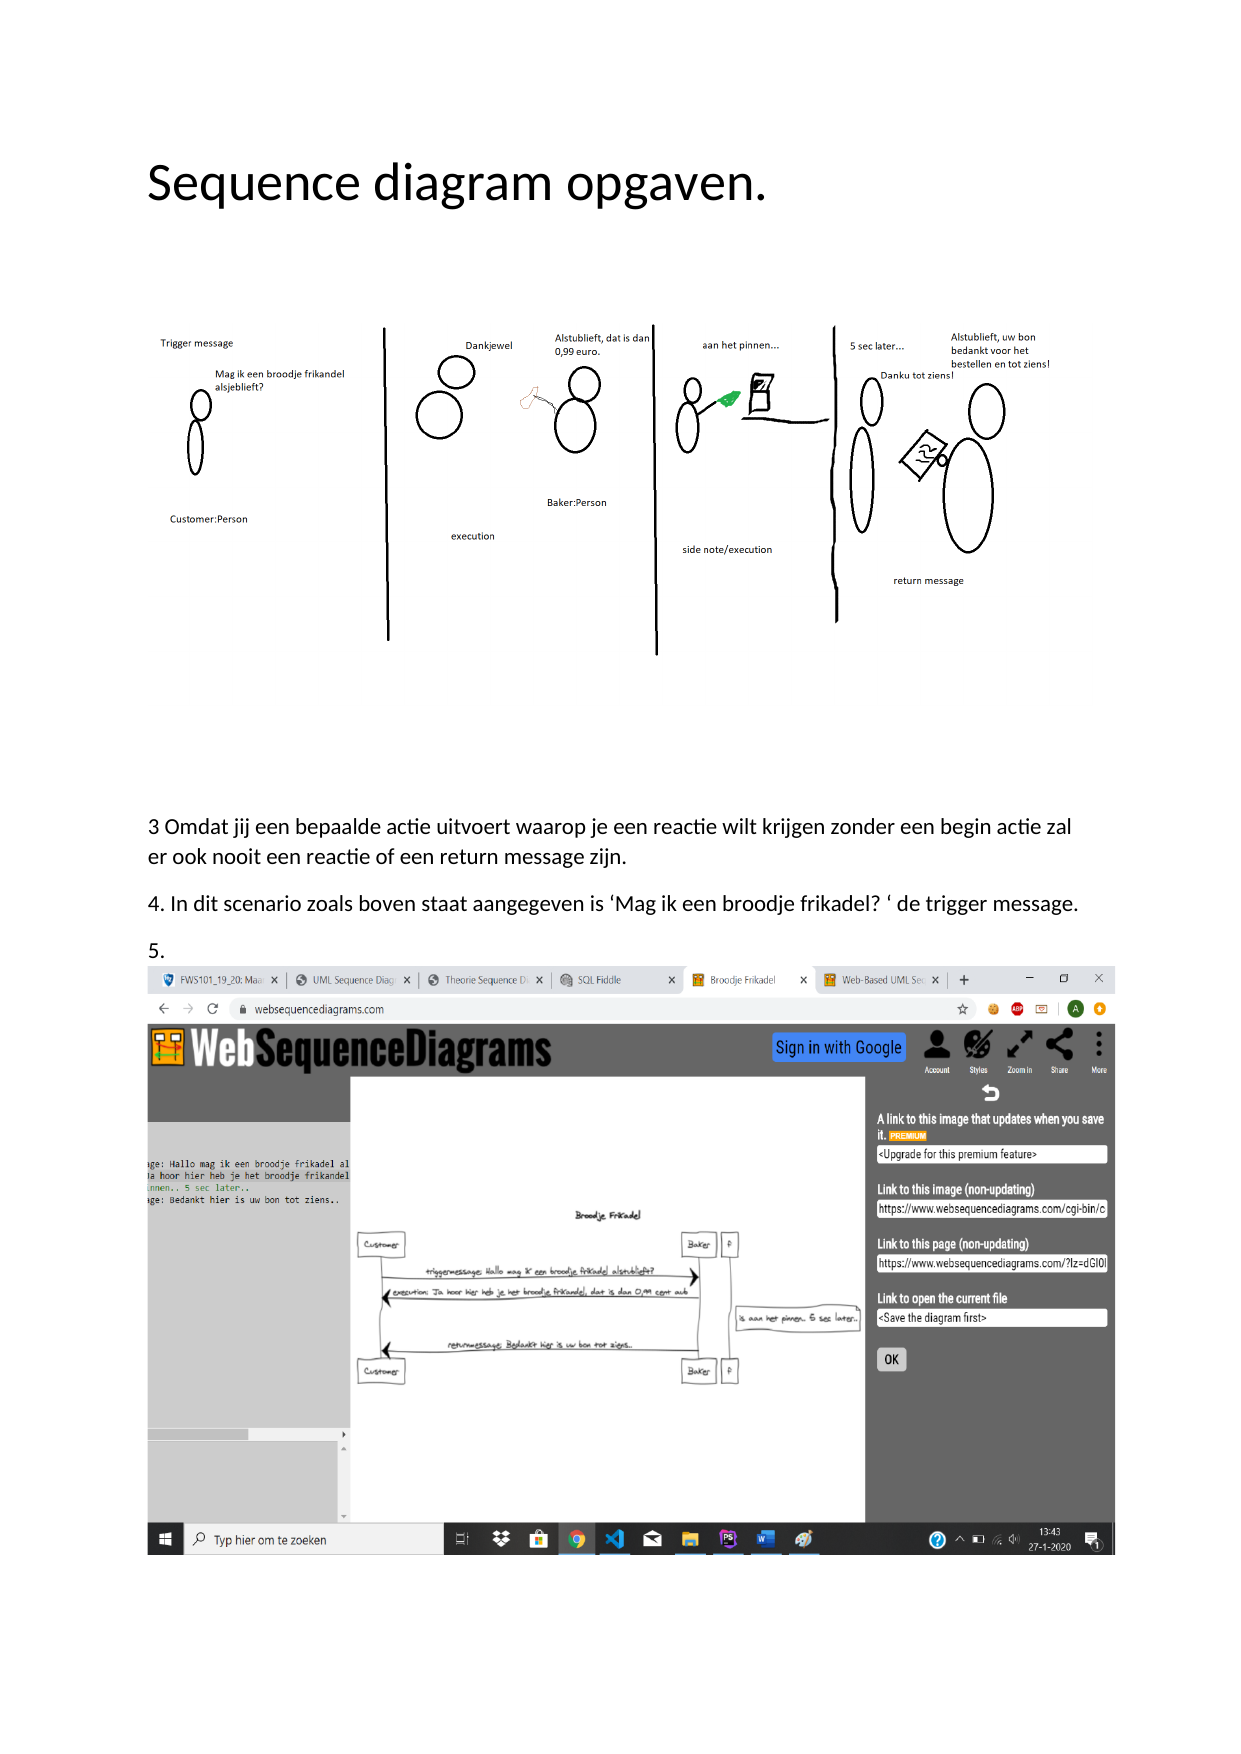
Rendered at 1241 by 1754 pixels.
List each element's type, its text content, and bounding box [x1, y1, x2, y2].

text 4. In dit scenario zoals boven staat aangegeven is ‘Mag ik een broodje frikadel? ‘ de trigger message. [148, 889, 1093, 917]
text 3 Omdat jij een bepaalde actie uitvoert waarop je een reactie wilt krijgen zonder een begin actie zal er ook nooit een reactie of een return message zijn. [148, 812, 1093, 870]
text Sequence diagram opgaven. [148, 148, 1093, 214]
picture [147, 966, 1116, 1555]
text 5. [148, 936, 1093, 966]
picture [147, 323, 1093, 706]
